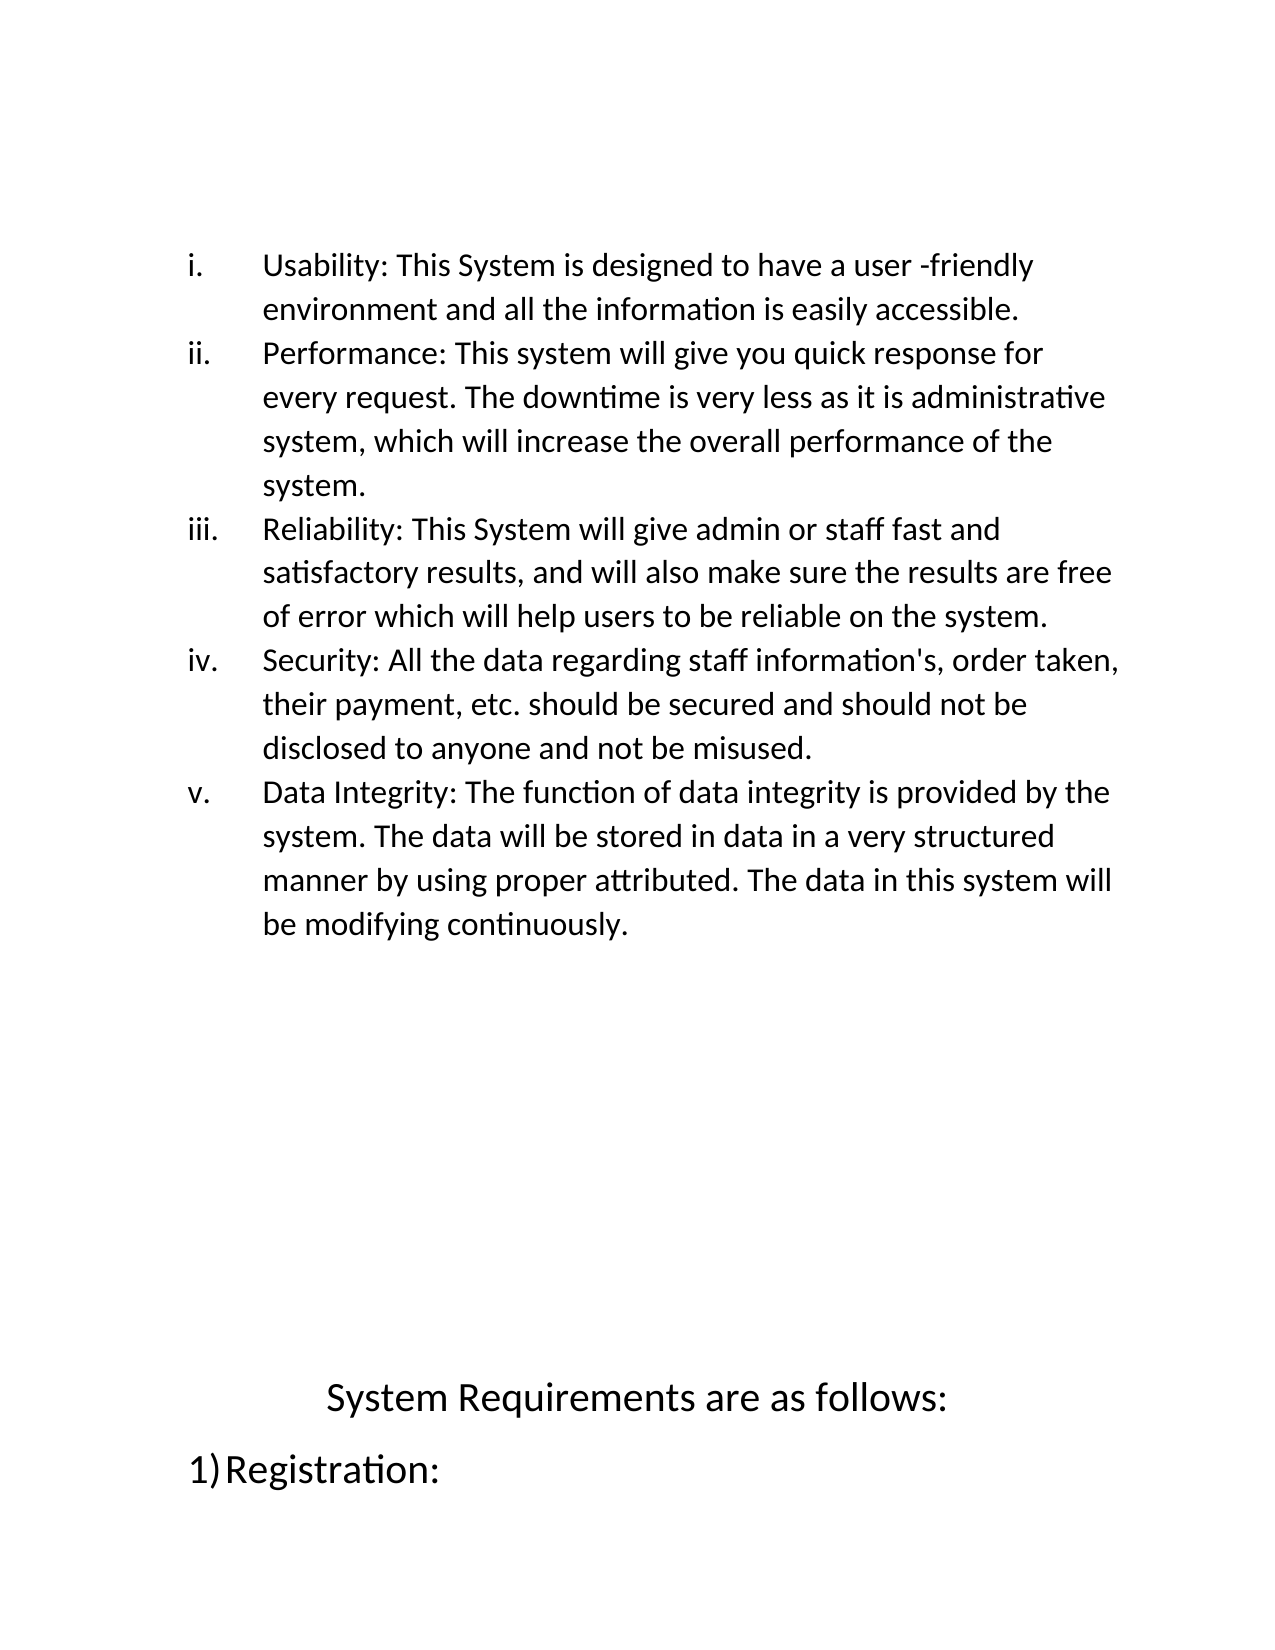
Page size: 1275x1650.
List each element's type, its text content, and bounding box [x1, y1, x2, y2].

list Security: All the data regarding staff information's, order taken, their payment, etc. should be secured and should not be disclosed to anyone and not be misused. [187, 639, 1125, 768]
list Data Integrity: The function of data integrity is provided by the system. The data will be stored in data in a very structured manner by using proper attributed. The data in this system will be modifying continuously. [187, 771, 1125, 944]
text System Requirements are as follows: [150, 1371, 1125, 1422]
list Reliability: This System will give admin or staff fast and satisfactory results, and will also make sure the results are free of error which will help users to be reliable on the system. [187, 507, 1125, 636]
list Performance: This system will give you quick response for every request. The downtime is very less as it is administrative system, which will increase the overall performance of the system. [187, 332, 1125, 504]
list Registration: [187, 1443, 1125, 1494]
list Usability: This System is designed to have a user -friendly environment and all the information is easily accessible. [187, 244, 1125, 328]
